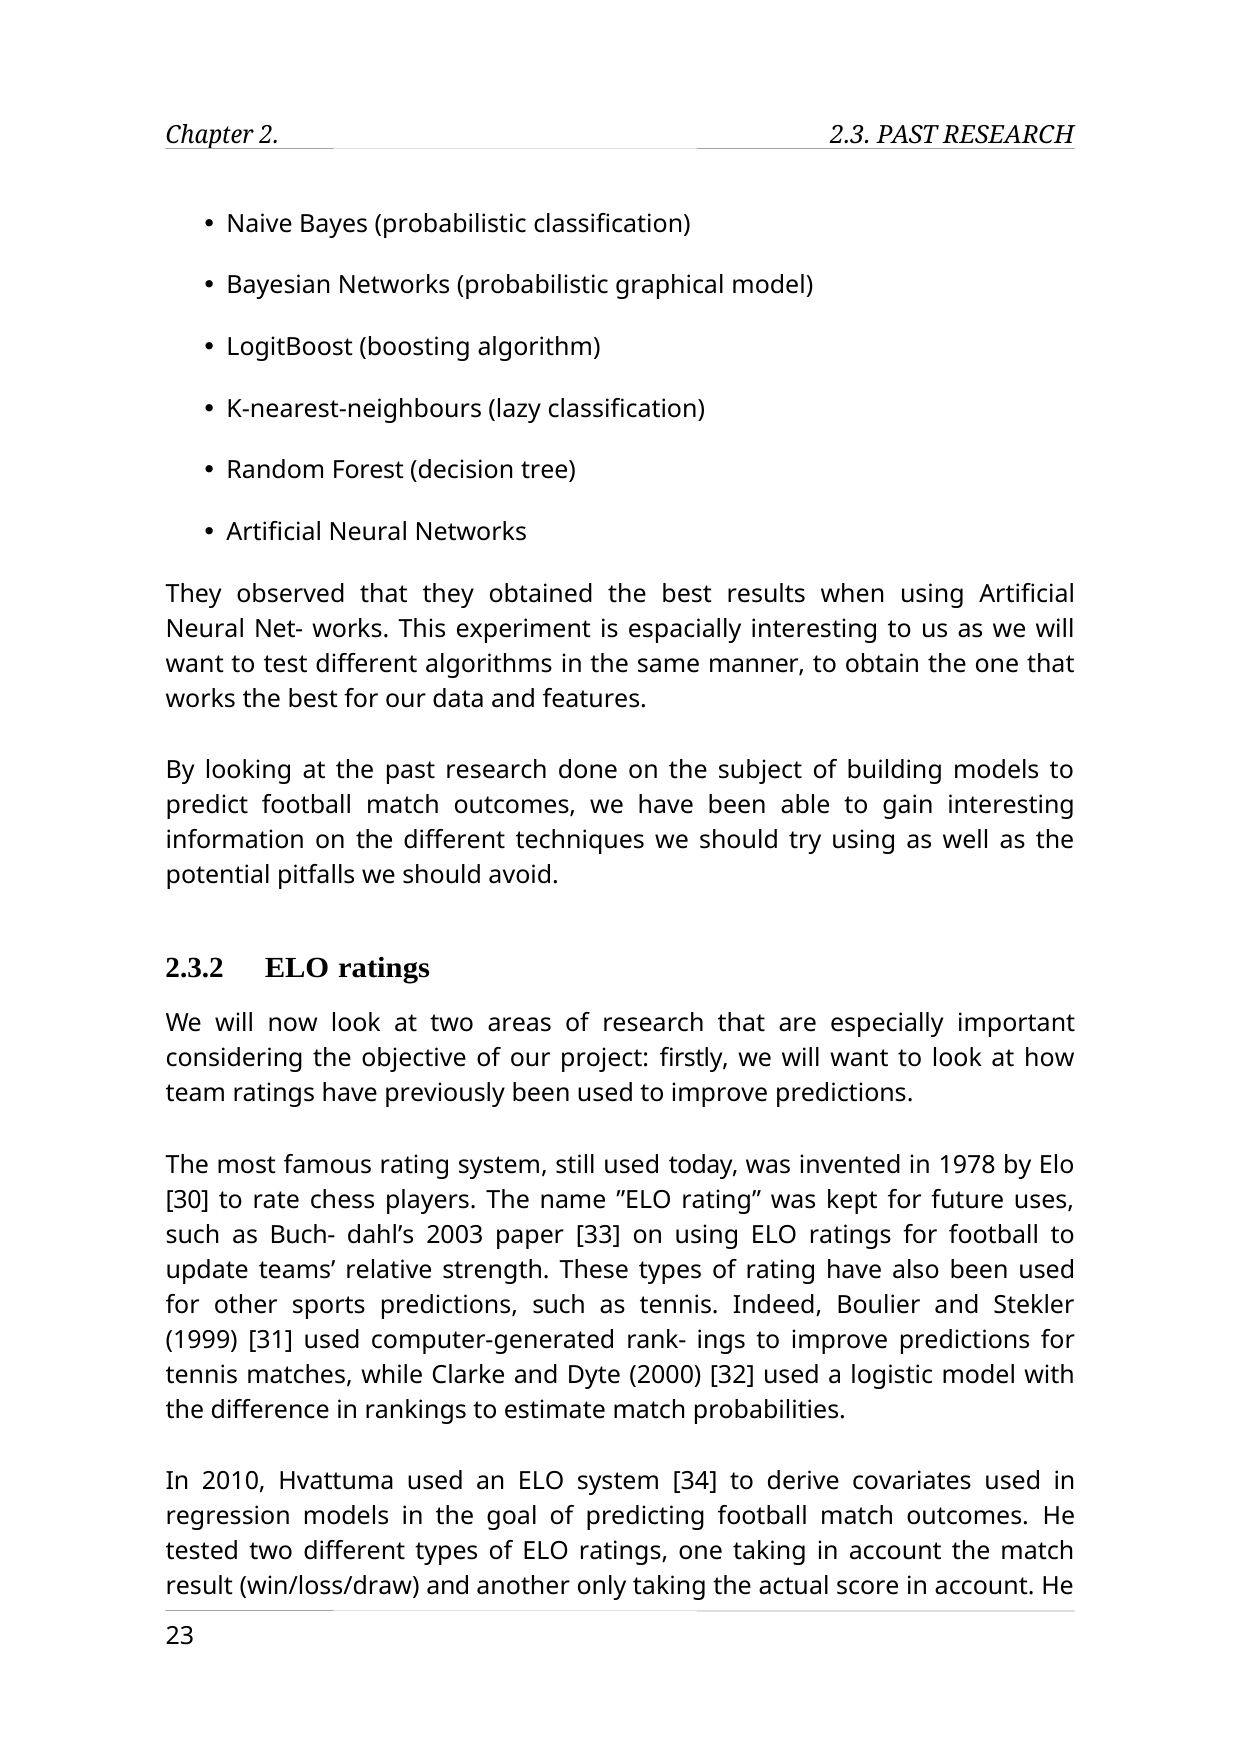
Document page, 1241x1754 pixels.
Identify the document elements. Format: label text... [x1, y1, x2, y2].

list Naive Bayes (probabilistic classification) [202, 205, 1240, 239]
list Artificial Neural Networks [202, 514, 1240, 548]
list LogitBoost (boosting algorithm) [202, 328, 1240, 363]
list Bayesian Networks (probabilistic graphical model) [202, 267, 1240, 301]
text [165, 1462, 1075, 1601]
text We will now look at two areas of research that are especially important considering the objective of our project: firstly, we will want to look at how team ratings have previously been used to improve predictions. [165, 1005, 1075, 1109]
text By looking at the past research done on the subject of building models to predict football match outcomes, we have been able to gain interesting information on the different techniques we should try using as well as the potential pitfalls we should avoid. [165, 751, 1075, 891]
list K-nearest-neighbours (lazy classification) [202, 390, 1240, 424]
text The most famous rating system, still used today, was invented in 1978 by Elo [30] to rate chess players. The name ”ELO rating” was kept for future uses, such as Buch- dahl’s 2003 paper [33] on using ELO ratings for football to update teams’ relative strength. These types of rating have also been used for other sports predictions, such as tennis. Indeed, Boulier and Stekler (1999) [31] used computer-generated rank- ings to improve predictions for tennis matches, while Clarke and Dyte (2000) [32] used a logistic model with the difference in rankings to estimate match probabilities. [165, 1146, 1075, 1426]
list Random Forest (decision tree) [202, 452, 1240, 486]
subtitle ELO ratings [165, 951, 1240, 984]
text They observed that they obtained the best results when using Artificial Neural Net- works. This experiment is espacially interesting to us as we will want to test different algorithms in the same manner, to obtain the one that works the best for our data and features. [165, 575, 1075, 714]
